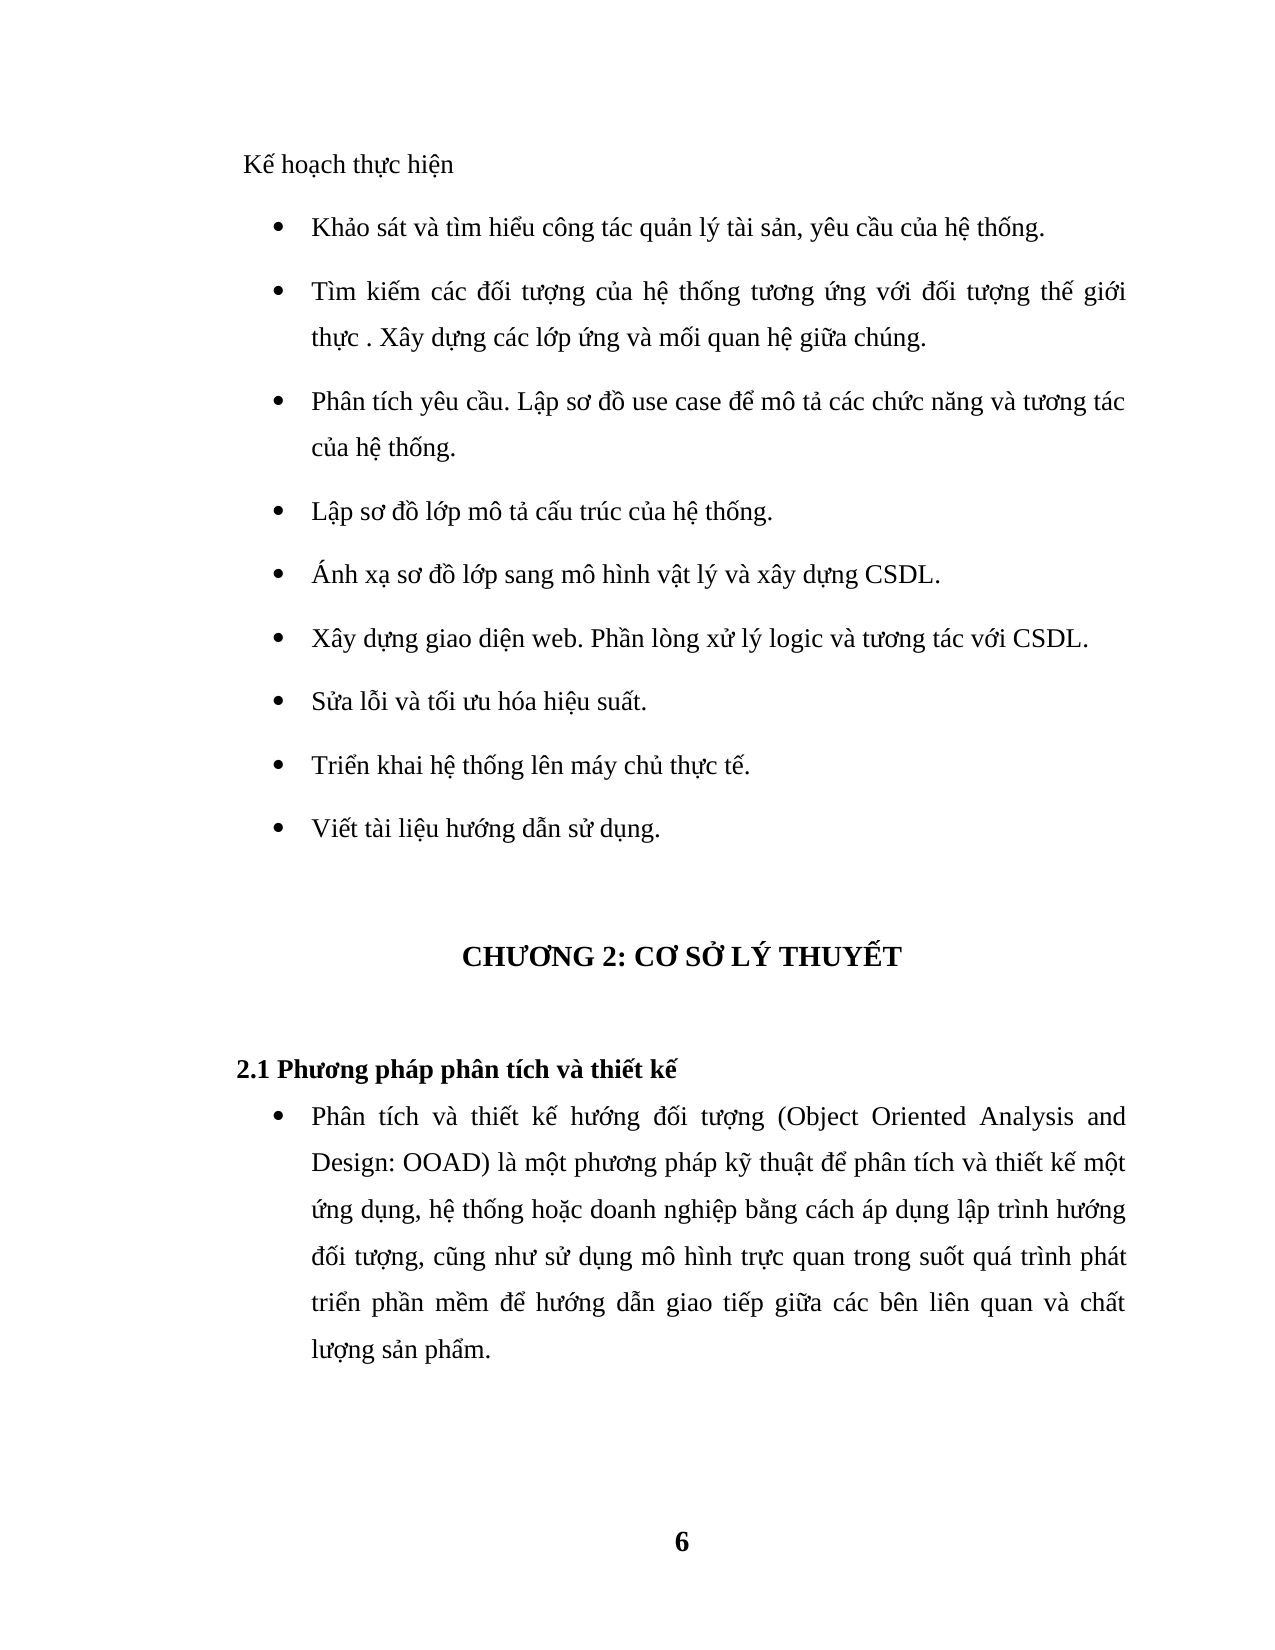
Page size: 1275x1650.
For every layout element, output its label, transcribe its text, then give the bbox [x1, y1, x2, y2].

list Triển khai hệ thống lên máy chủ thực tế. [274, 749, 1127, 780]
list Tìm kiếm các đối tượng của hệ thống tương ứng với đối tượng thế giới thực . Xây dựng các lớp ứng và mối quan hệ giữa chúng. [274, 274, 1127, 352]
list Xây dựng giao diện web. Phần lòng xử lý logic và tương tác với CSDL. [274, 622, 1127, 653]
list Phân tích và thiết kế hướng đối tượng (Object Oriented Analysis and Design: OOAD) là một phương pháp kỹ thuật để phân tích và thiết kế một ứng dụng, hệ thống hoặc doanh nghiệp bằng cách áp dụng lập trình hướng đối tượng, cũng như sử dụng mô hình trực quan trong suốt quá trình phát triển phần mềm để hướng dẫn giao tiếp giữa các bên liên quan và chất lượng sản phẩm. [274, 1100, 1127, 1364]
list Viết tài liệu hướng dẫn sử dụng. [274, 812, 1127, 844]
subtitle CHƯƠNG 2: CƠ SỞ LÝ THUYẾT [236, 939, 1127, 973]
text Kế hoạch thực hiện [236, 148, 1127, 179]
list Phân tích yêu cầu. Lập sơ đồ use case để mô tả các chức năng và tương tác của hệ thống. [274, 385, 1127, 463]
list Sửa lỗi và tối ưu hóa hiệu suất. [274, 685, 1127, 717]
list Ánh xạ sơ đồ lớp sang mô hình vật lý và xây dựng CSDL. [274, 558, 1127, 589]
subtitle 2.1 Phương pháp phân tích và thiết kế [236, 1053, 1127, 1084]
list Lập sơ đồ lớp mô tả cấu trúc của hệ thống. [274, 495, 1127, 526]
list Khảo sát và tìm hiểu công tác quản lý tài sản, yêu cầu của hệ thống. [274, 211, 1127, 242]
